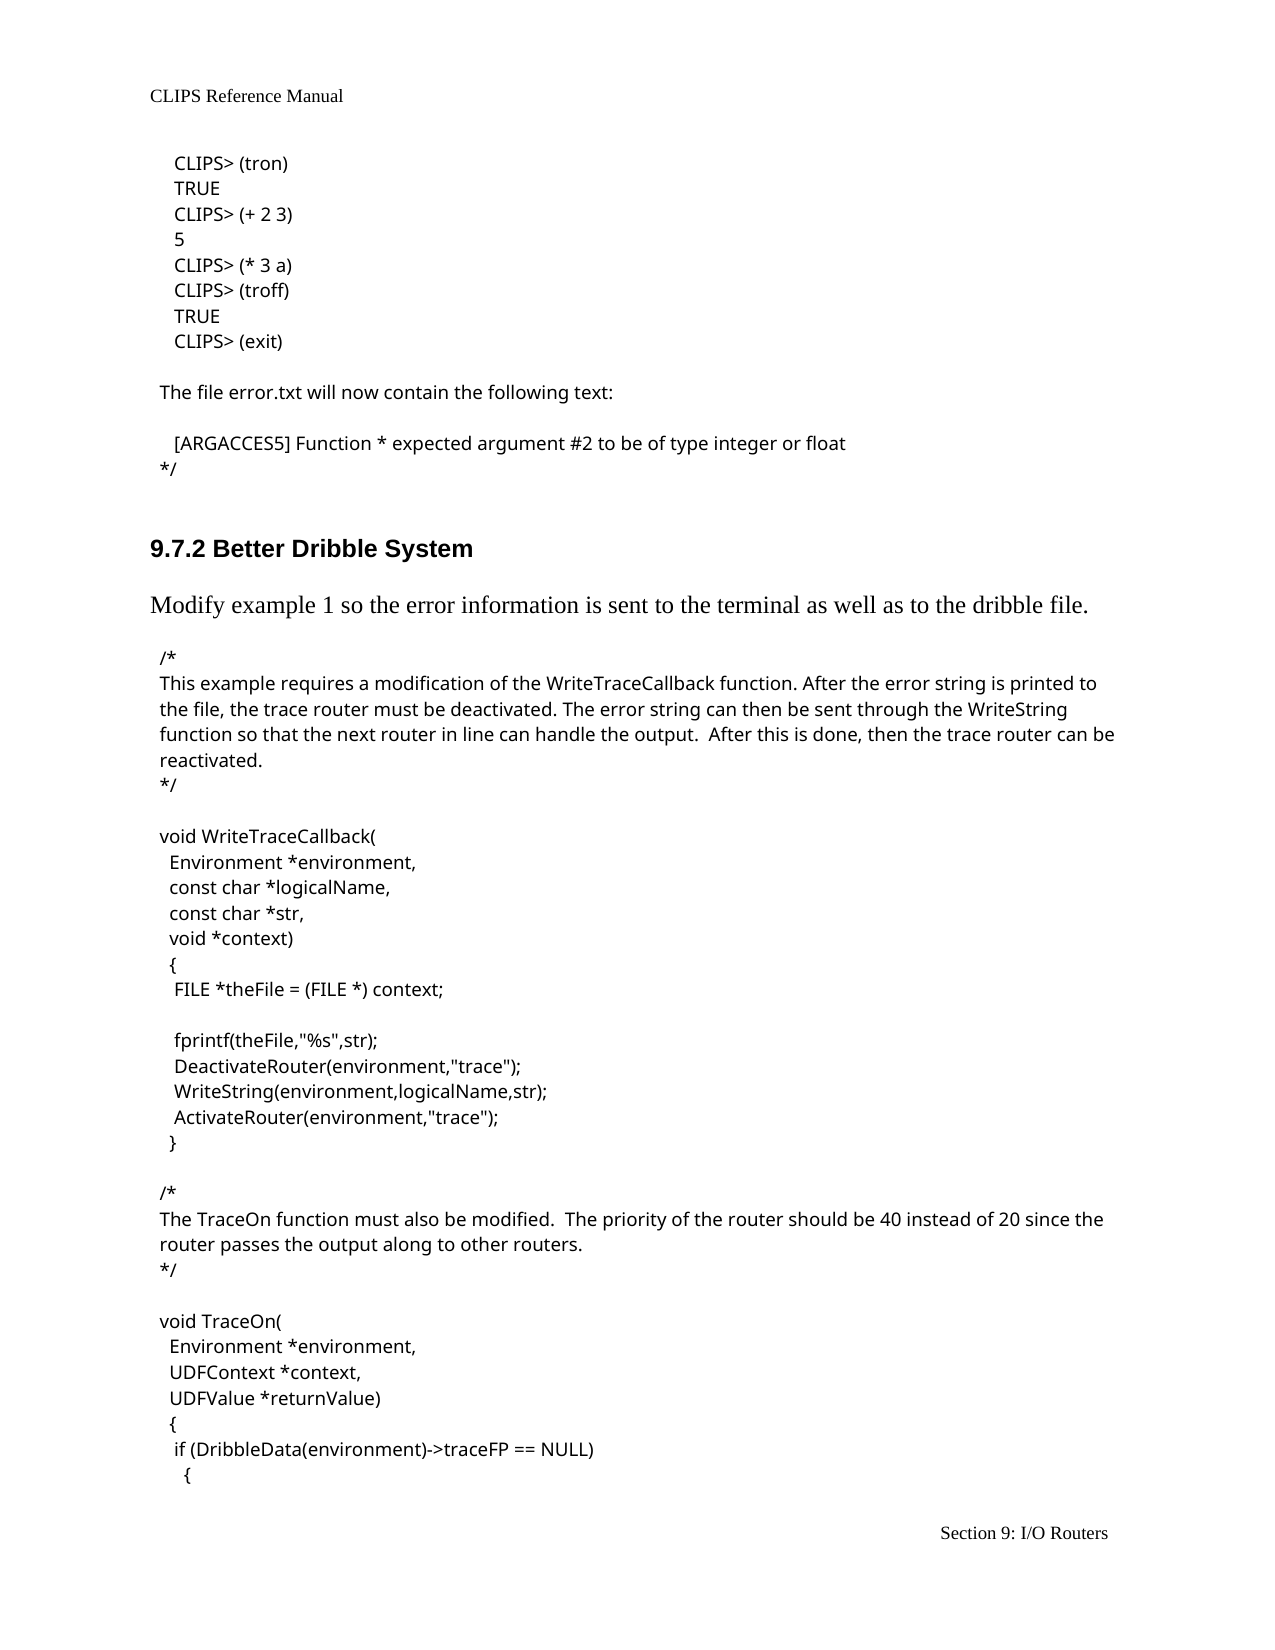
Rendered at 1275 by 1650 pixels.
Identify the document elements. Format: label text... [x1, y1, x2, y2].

text { [159, 1410, 1125, 1436]
text if (DribbleData(environment)->traceFP == NULL) [159, 1436, 1125, 1461]
text fprintf(theFile,"%s",str); [159, 1028, 1125, 1053]
text const char *logicalName, [159, 874, 1125, 900]
text The file error.txt will now contain the following text: [159, 380, 1125, 405]
text void *context) [159, 926, 1125, 951]
text Modify example 1 so the error information is sent to the terminal as well as to the dribble file. [150, 588, 1125, 619]
text ActivateRouter(environment,"trace"); [159, 1104, 1125, 1130]
text CLIPS> (troff) [159, 278, 1125, 303]
text /* [159, 645, 1125, 670]
subtitle 9.7.2 Better Dribble System [150, 532, 1125, 563]
text CLIPS> (tron) [159, 150, 1125, 176]
text The TraceOn function must also be modified. The priority of the router should be 40 instead of 20 since the router passes the output along to other routers. [159, 1206, 1125, 1257]
text TRUE [159, 303, 1125, 329]
text 5 [159, 227, 1125, 252]
text Environment *environment, [159, 1334, 1125, 1359]
text DeactivateRouter(environment,"trace"); [159, 1053, 1125, 1079]
text [ARGACCES5] Function * expected argument #2 to be of type integer or float [159, 431, 1125, 456]
text */ [159, 456, 1125, 482]
text UDFValue *returnValue) [159, 1385, 1125, 1410]
text */ [159, 772, 1125, 798]
text UDFContext *context, [159, 1359, 1125, 1385]
text { [159, 951, 1125, 977]
text This example requires a modification of the WriteTraceCallback function. After the error string is printed to the file, the trace router must be deactivated. The error string can then be sent through the WriteString function so that the next router in line can handle the output. After this is done, then the trace router can be reactivated. [159, 670, 1125, 772]
text CLIPS> (exit) [159, 329, 1125, 354]
text TRUE [159, 176, 1125, 201]
text const char *str, [159, 900, 1125, 926]
text Environment *environment, [159, 849, 1125, 874]
text WriteString(environment,logicalName,str); [159, 1079, 1125, 1104]
text /* [159, 1181, 1125, 1206]
text void TraceOn( [159, 1308, 1125, 1334]
text */ [159, 1257, 1125, 1283]
text { [159, 1461, 1125, 1487]
text FILE *theFile = (FILE *) context; [159, 977, 1125, 1002]
text } [159, 1130, 1125, 1155]
text CLIPS> (* 3 a) [159, 252, 1125, 278]
text CLIPS> (+ 2 3) [159, 201, 1125, 227]
text void WriteTraceCallback( [159, 823, 1125, 849]
